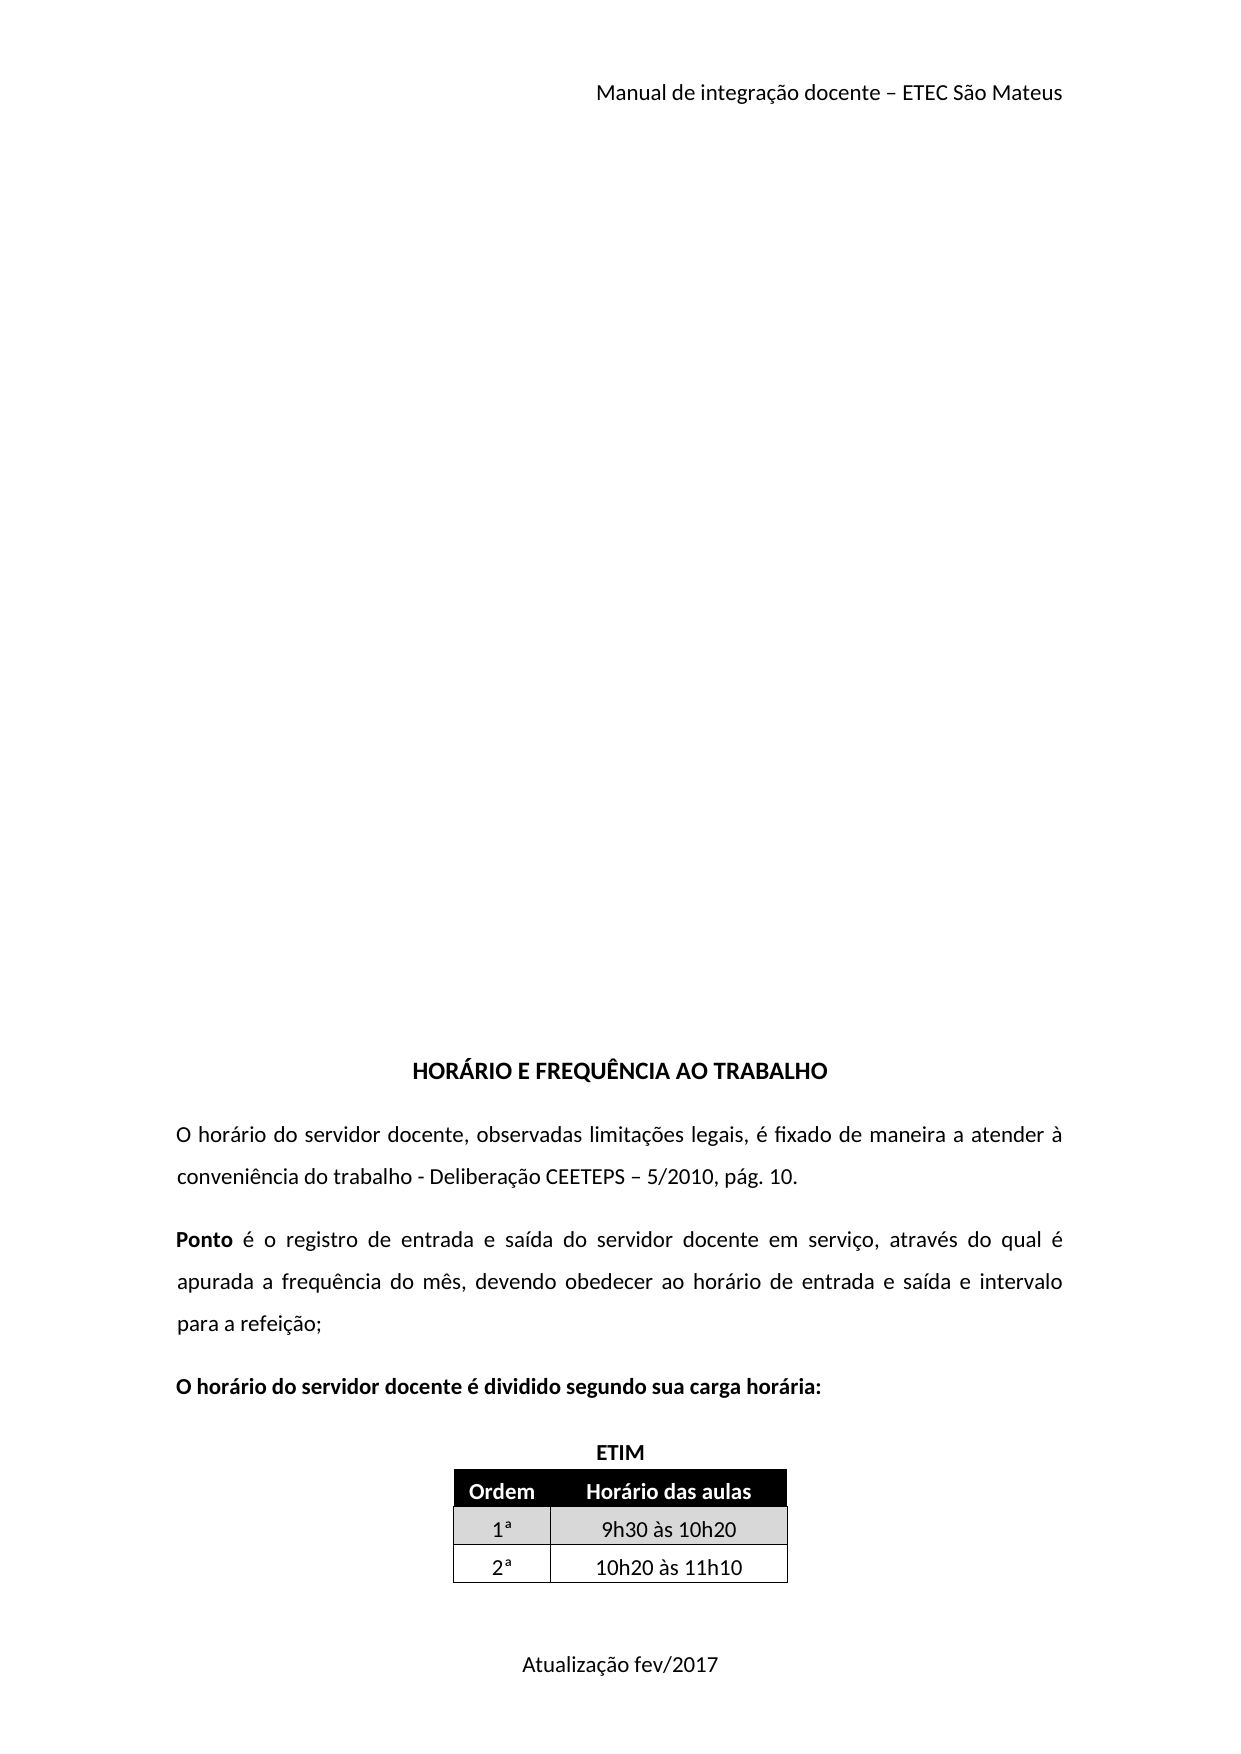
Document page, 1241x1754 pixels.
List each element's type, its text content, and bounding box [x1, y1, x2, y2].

text HORÁRIO E FREQUÊNCIA AO TRABALHO [177, 1055, 1063, 1086]
table_cell 1ª [454, 1507, 550, 1544]
table_cell 9h30 às 10h20 [551, 1507, 787, 1544]
table_header Horário das aulas [551, 1470, 787, 1506]
text O horário do servidor docente, observadas limitações legais, é fixado de maneira a atender à conveniência do trabalho - Deliberação CEETEPS – 5/2010, pág. 10. [176, 1120, 1064, 1190]
table_cell 10h20 às 11h10 [551, 1545, 787, 1582]
table_header Ordem [454, 1470, 551, 1506]
subtitle ETIM [177, 1438, 1063, 1466]
text Ponto é o registro de entrada e saída do servidor docente em serviço, através do qual é apurada a frequência do mês, devendo obedecer ao horário de entrada e saída e intervalo para a refeição; [176, 1225, 1064, 1338]
text O horário do servidor docente é dividido segundo sua carga horária: [176, 1372, 1098, 1400]
table_cell 2ª [454, 1545, 550, 1582]
